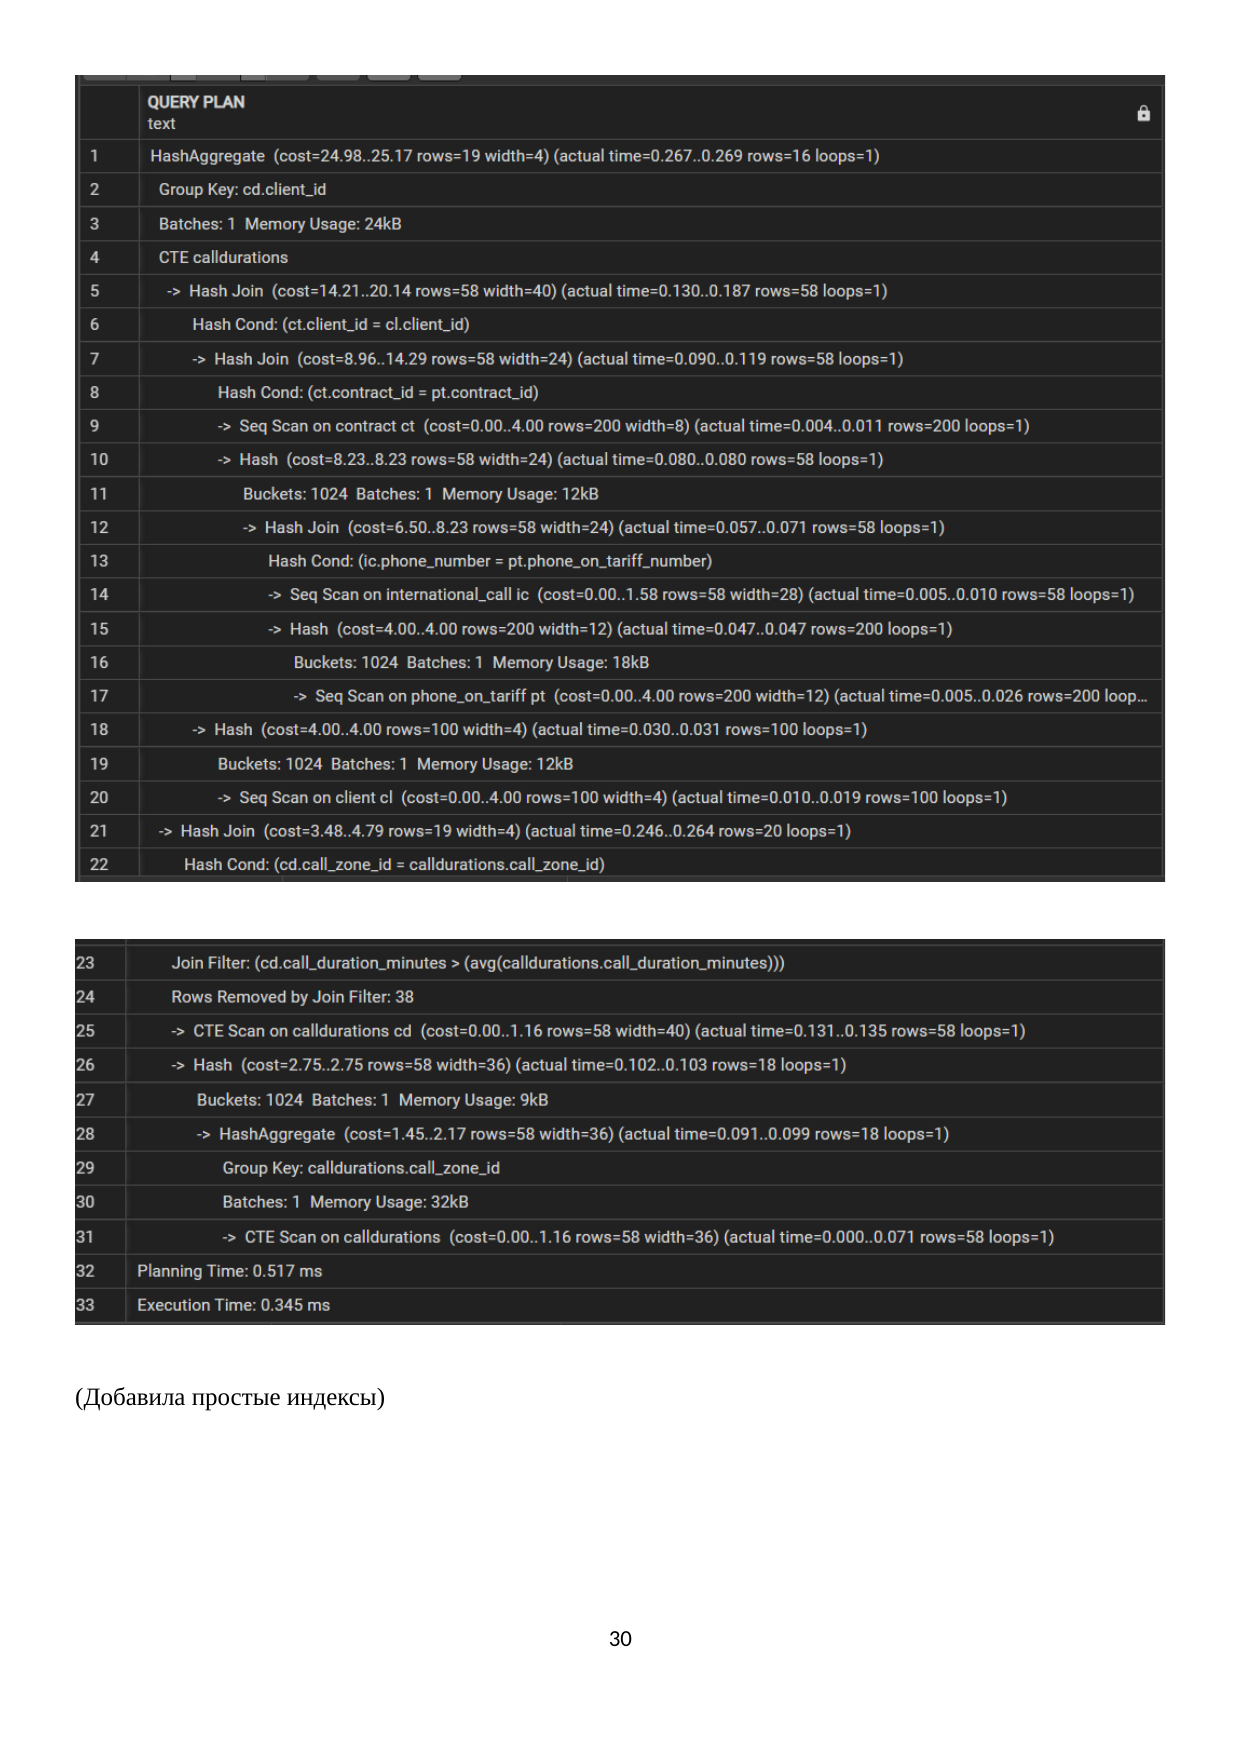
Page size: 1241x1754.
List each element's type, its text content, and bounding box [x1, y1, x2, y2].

picture [75, 75, 1166, 882]
subtitle (Добавила простые индексы) [75, 1382, 1165, 1411]
picture [75, 939, 1166, 1325]
